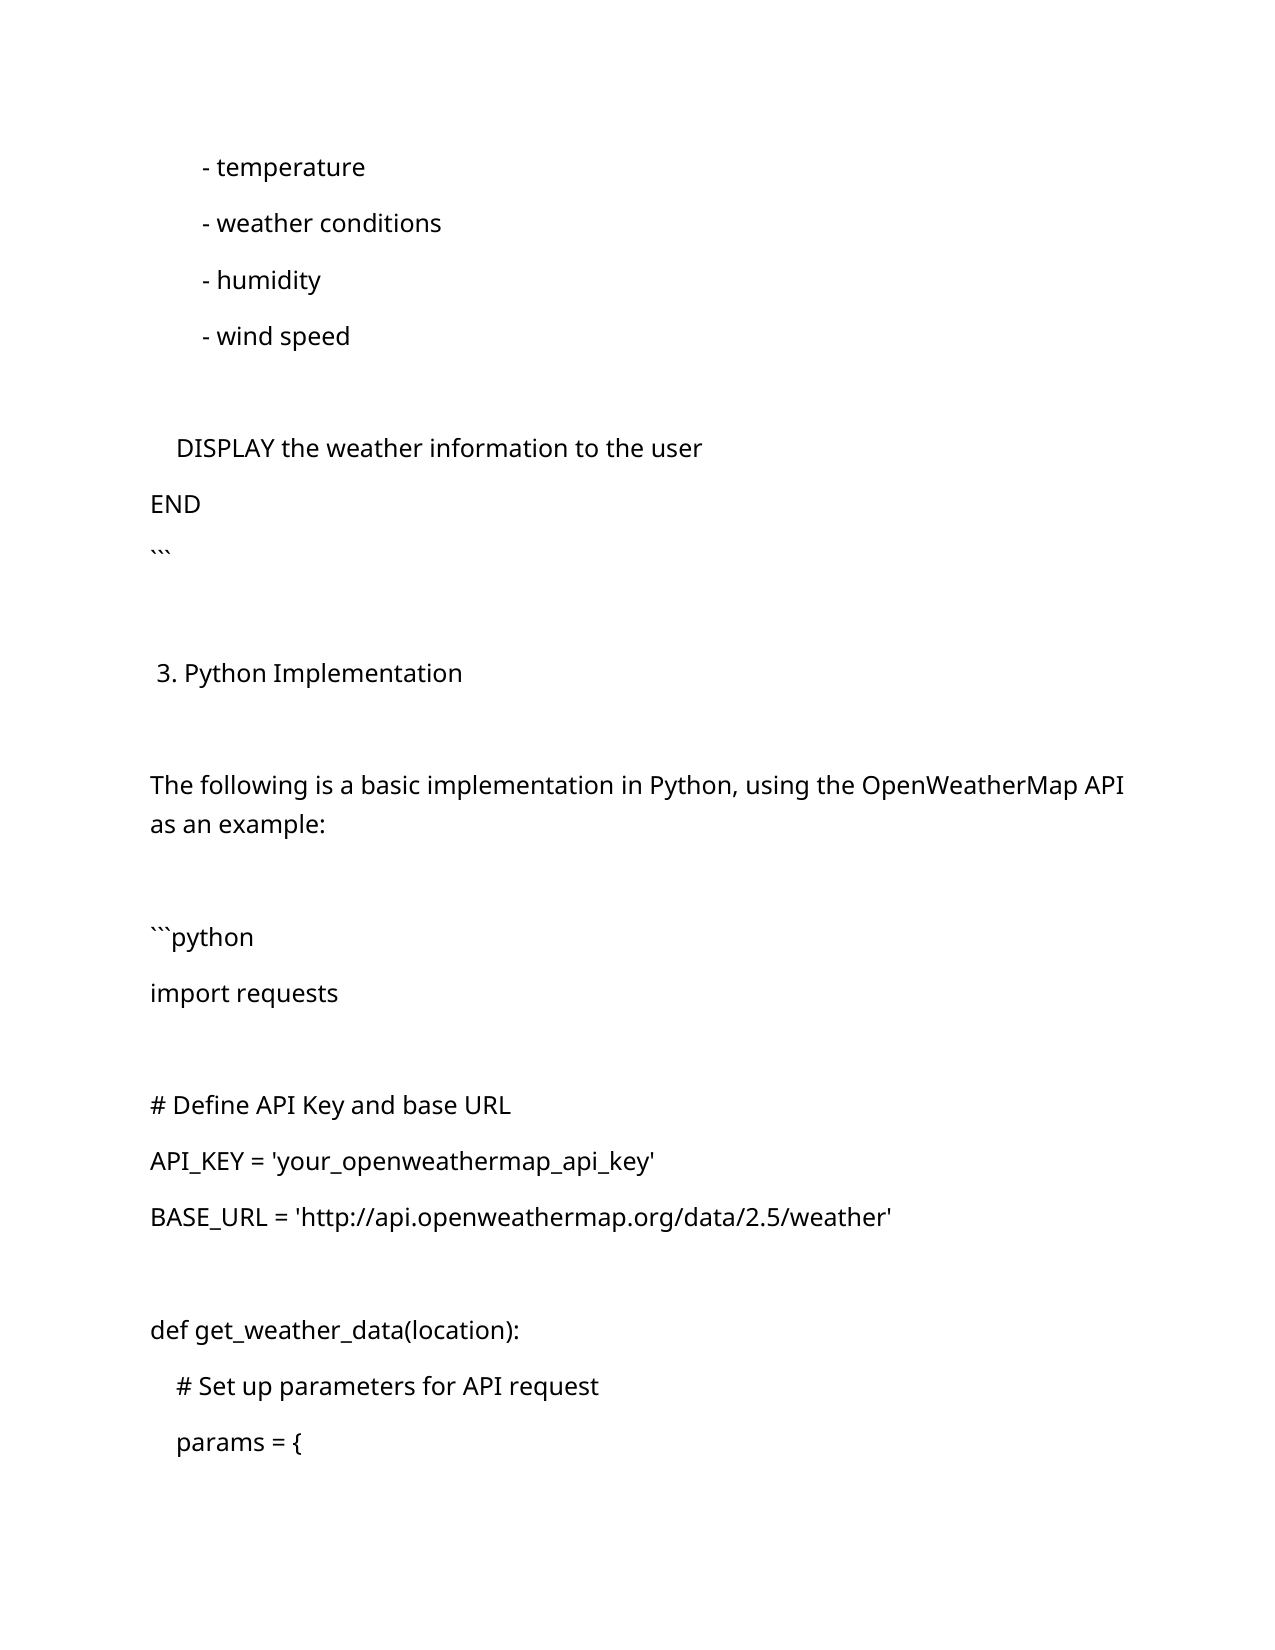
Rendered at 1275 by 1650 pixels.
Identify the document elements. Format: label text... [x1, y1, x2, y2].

text - weather conditions [150, 206, 1125, 240]
text - humidity [150, 262, 1125, 296]
text # Set up parameters for API request [150, 1368, 1125, 1403]
text The following is a basic implementation in Python, using the OpenWeatherMap API as an example: [150, 768, 1125, 841]
text 3. Python Implementation [150, 655, 1125, 689]
text import requests [150, 976, 1125, 1009]
text def get_weather_data(location): [150, 1312, 1125, 1346]
text # Define API Key and base URL [150, 1088, 1125, 1122]
text END [150, 487, 1125, 521]
text - wind speed [150, 318, 1125, 352]
text ``` [150, 543, 1125, 577]
text API_KEY = 'your_openweathermap_api_key' [150, 1144, 1125, 1178]
text ```python [150, 919, 1125, 953]
text params = { [150, 1425, 1125, 1459]
text BASE_URL = 'http://api.openweathermap.org/data/2.5/weather' [150, 1200, 1125, 1234]
text DISPLAY the weather information to the user [150, 431, 1125, 465]
text - temperature [150, 150, 1125, 184]
